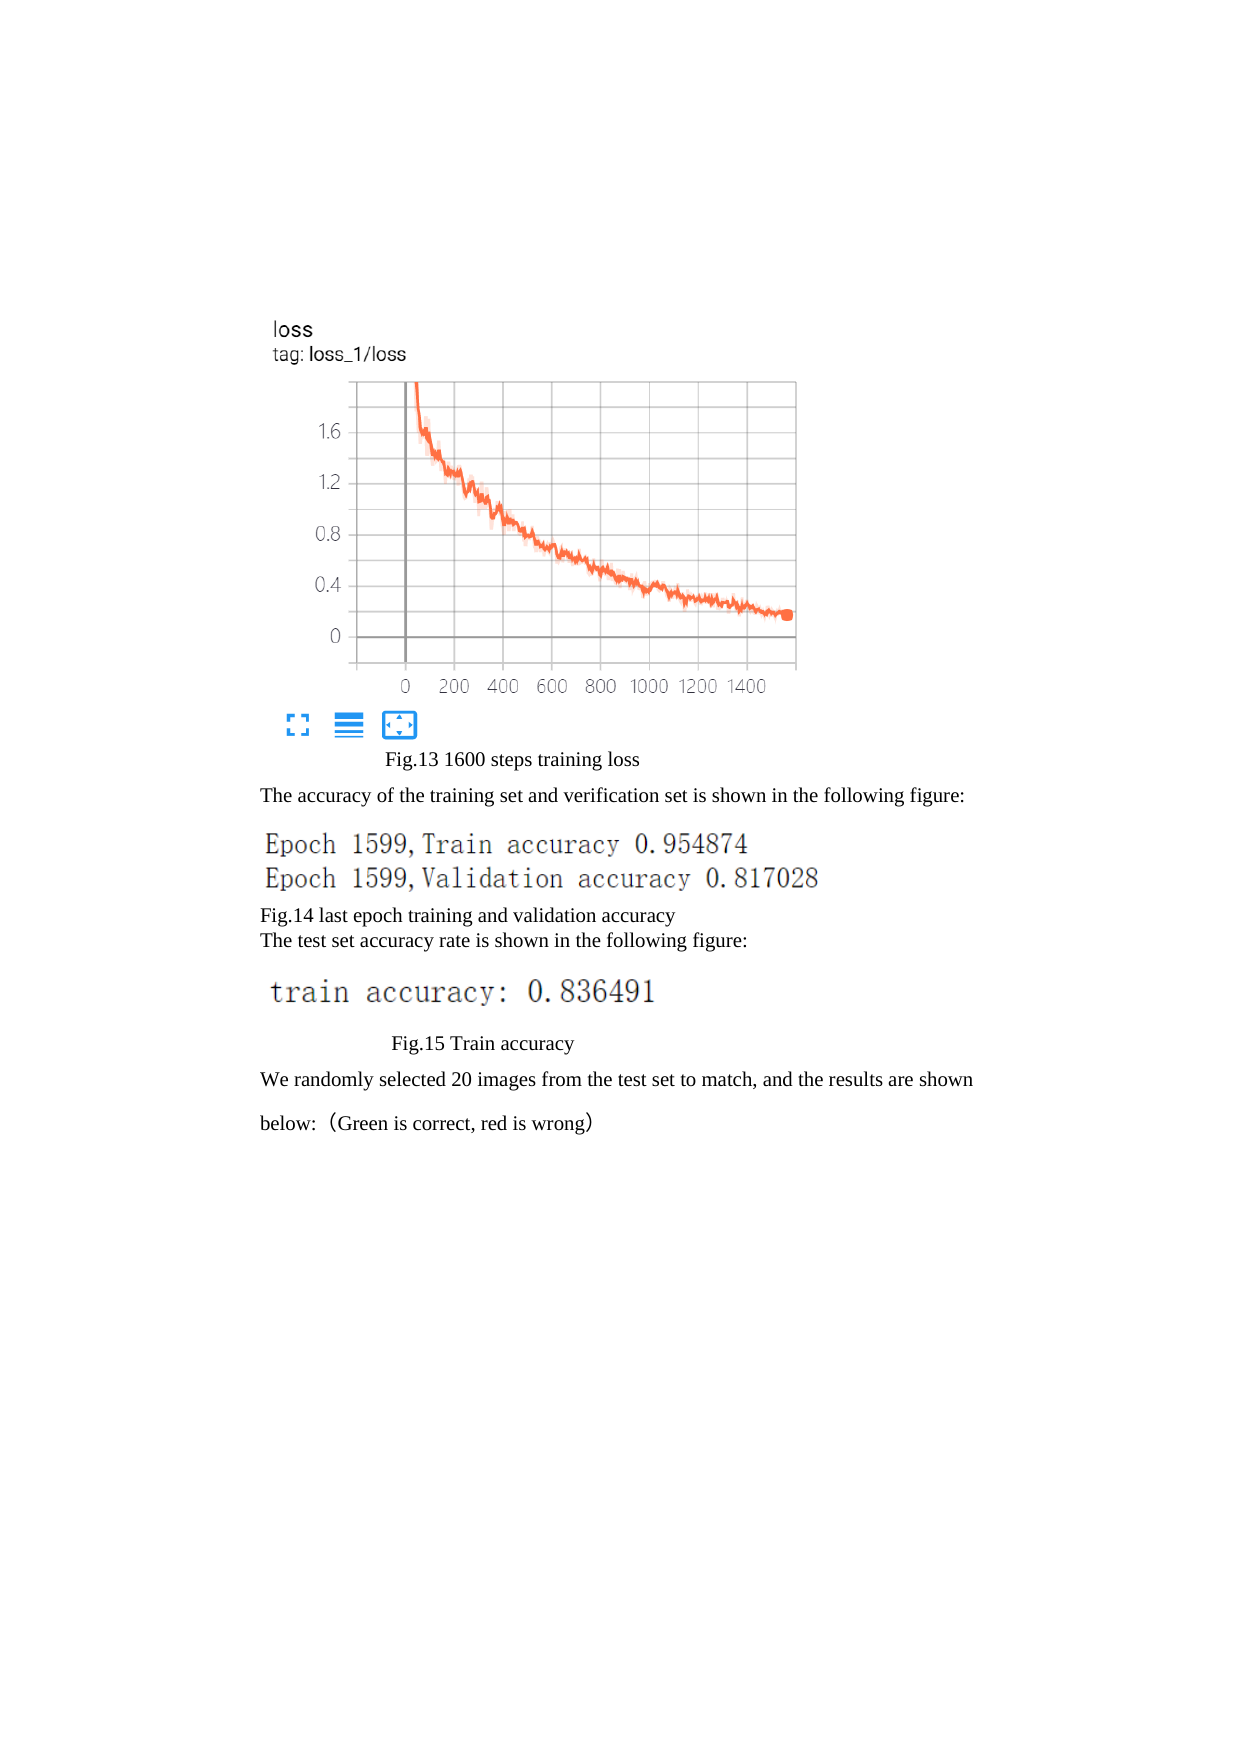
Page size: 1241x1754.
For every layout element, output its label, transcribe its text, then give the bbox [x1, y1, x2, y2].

picture [259, 818, 844, 904]
text Fig.13 1600 steps training loss [260, 747, 980, 771]
text The accuracy of the training set and verification set is shown in the following figure: [260, 783, 980, 807]
text The test set accuracy rate is shown in the following figure: [260, 927, 980, 952]
text Fig.14 last epoch training and validation accuracy [260, 903, 980, 927]
text We randomly selected 20 images from the test set to match, and the results are shown below:（Green is correct, red is wrong） [260, 1067, 980, 1136]
picture [259, 307, 831, 747]
text Fig.15 Train accuracy [347, 1031, 980, 1055]
picture [259, 963, 685, 1016]
